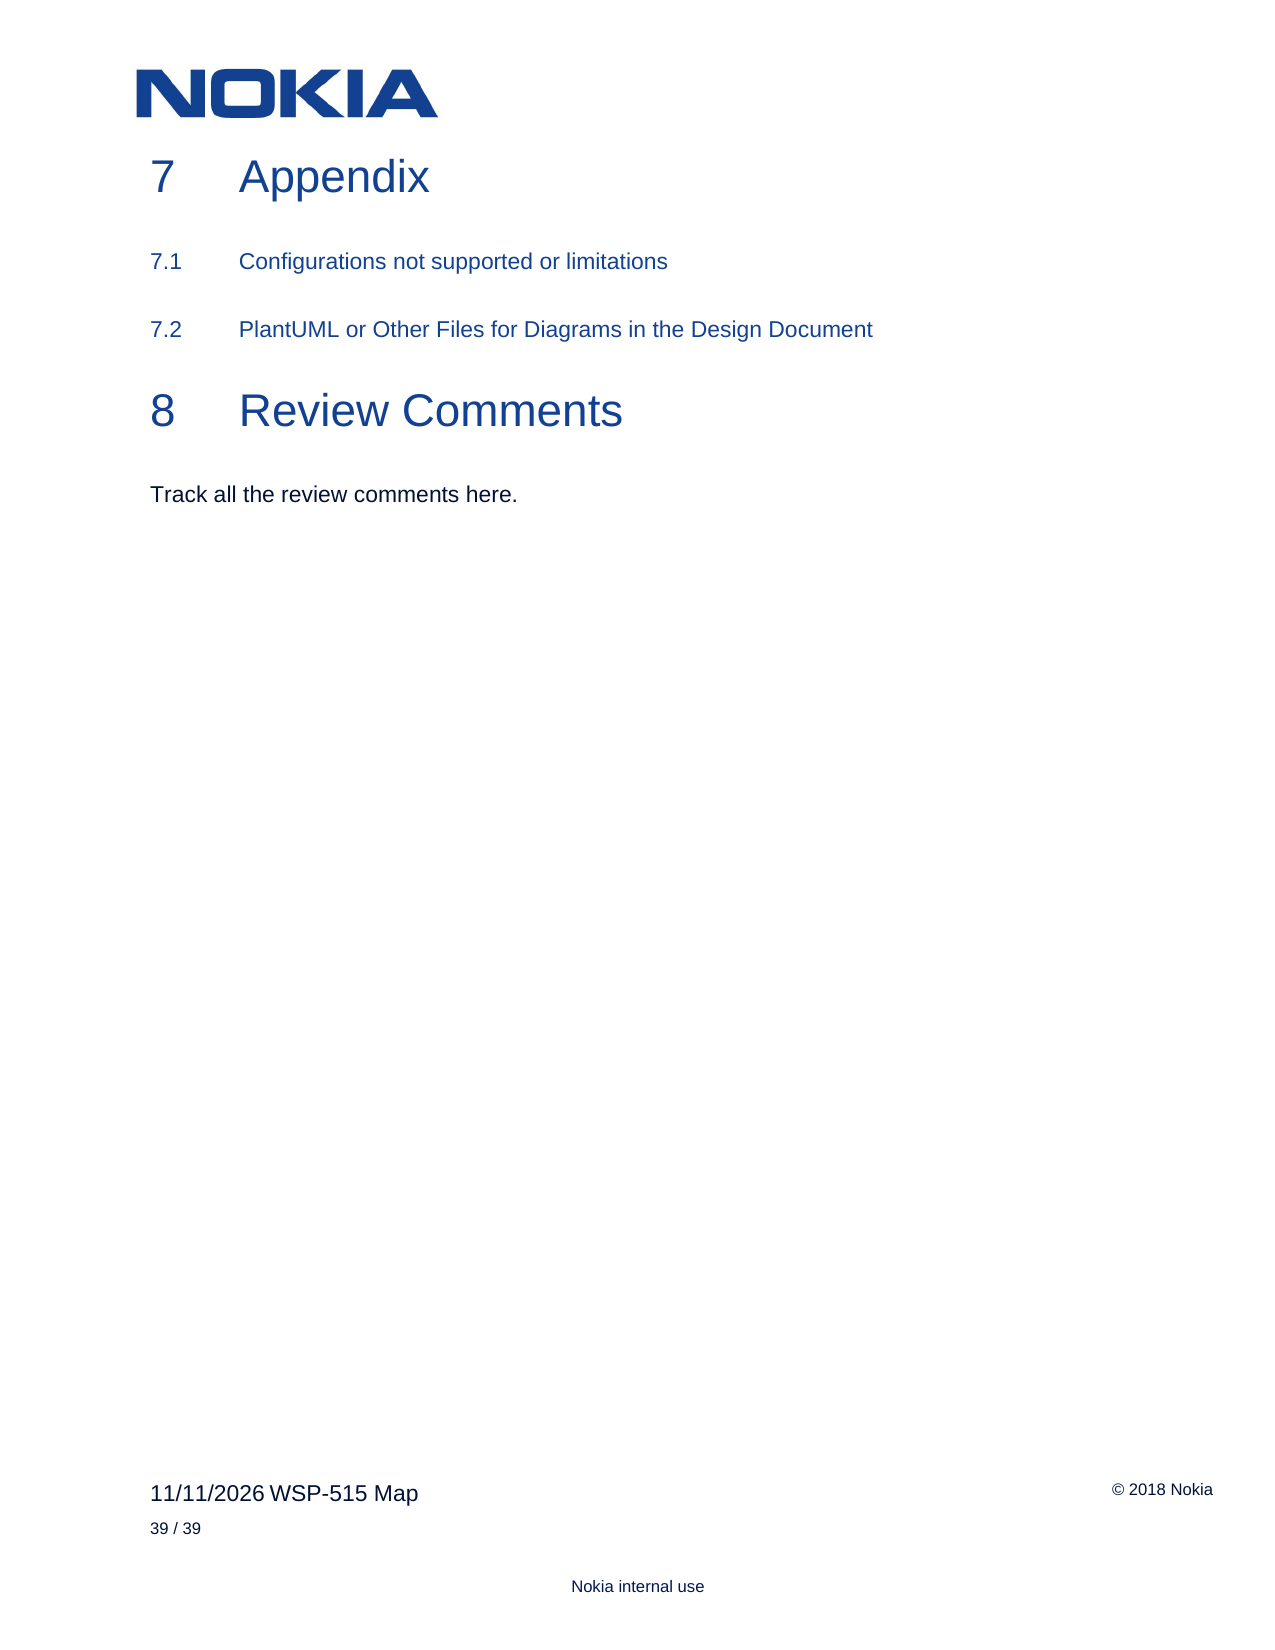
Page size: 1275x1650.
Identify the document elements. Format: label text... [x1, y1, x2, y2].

subtitle Configurations not supported or limitations [150, 248, 1125, 274]
picture [70, 11, 1216, 283]
text Track all the review comments here. [150, 481, 1125, 508]
subtitle Review Comments [150, 383, 1125, 436]
subtitle PlantUML or Other Files for Diagrams in the Design Document [150, 316, 1125, 342]
subtitle Appendix [150, 150, 1125, 203]
